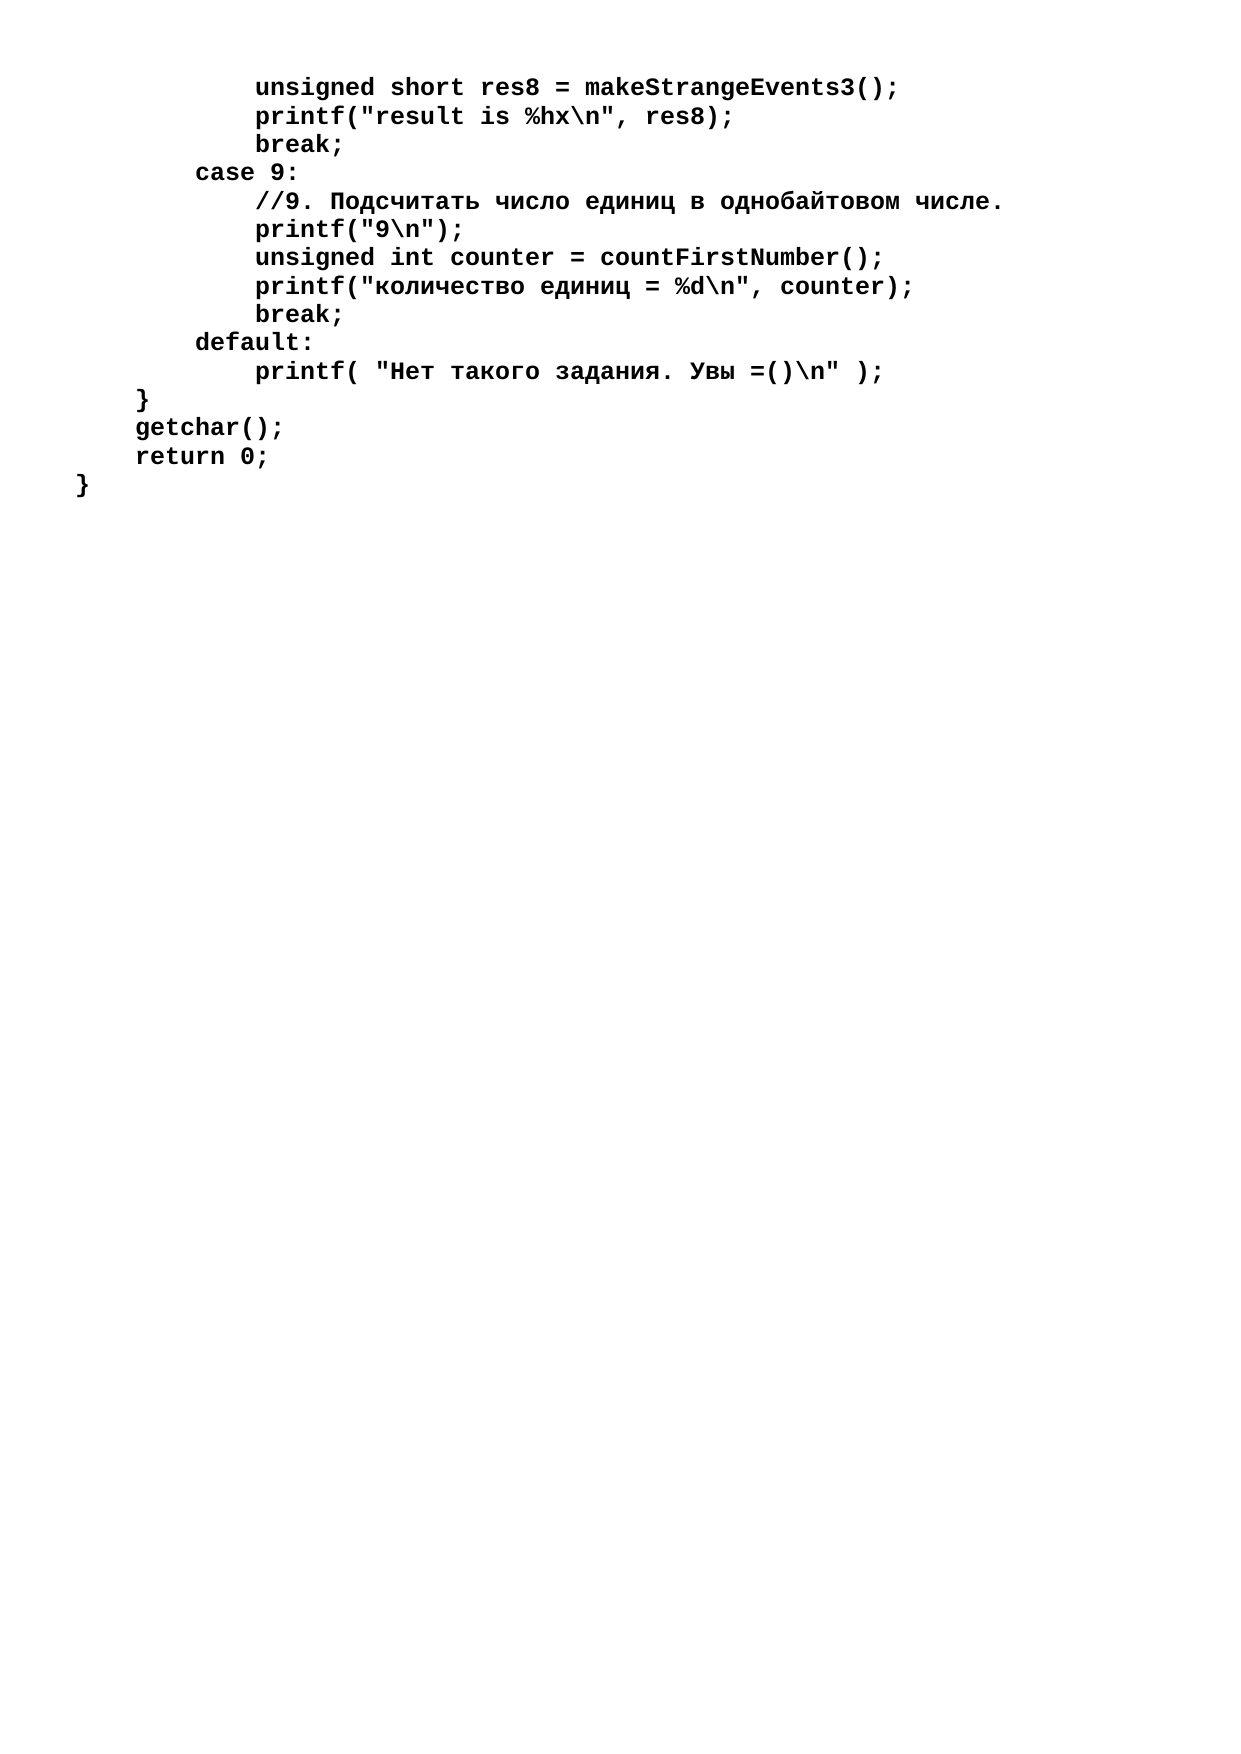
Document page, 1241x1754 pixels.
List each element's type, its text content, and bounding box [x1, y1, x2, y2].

text printf("количество единиц = %d\n", counter); [75, 273, 1165, 302]
text unsigned short res8 = makeStrangeEvents3(); [75, 75, 1165, 103]
text break; [75, 132, 1165, 160]
text } [75, 387, 1165, 415]
text printf( "Нет такого задания. Увы =()\n" ); [75, 358, 1165, 387]
text printf("result is %hx\n", res8); [75, 103, 1165, 132]
text unsigned int counter = countFirstNumber(); [75, 245, 1165, 273]
text //9. Подсчитать число единиц в однобайтовом числе. [75, 188, 1165, 217]
text printf("9\n"); [75, 217, 1165, 245]
text return 0; [75, 443, 1165, 472]
text } [75, 472, 1165, 500]
text default: [75, 330, 1165, 358]
text getchar(); [75, 415, 1165, 443]
text case 9: [75, 160, 1165, 188]
text break; [75, 302, 1165, 330]
